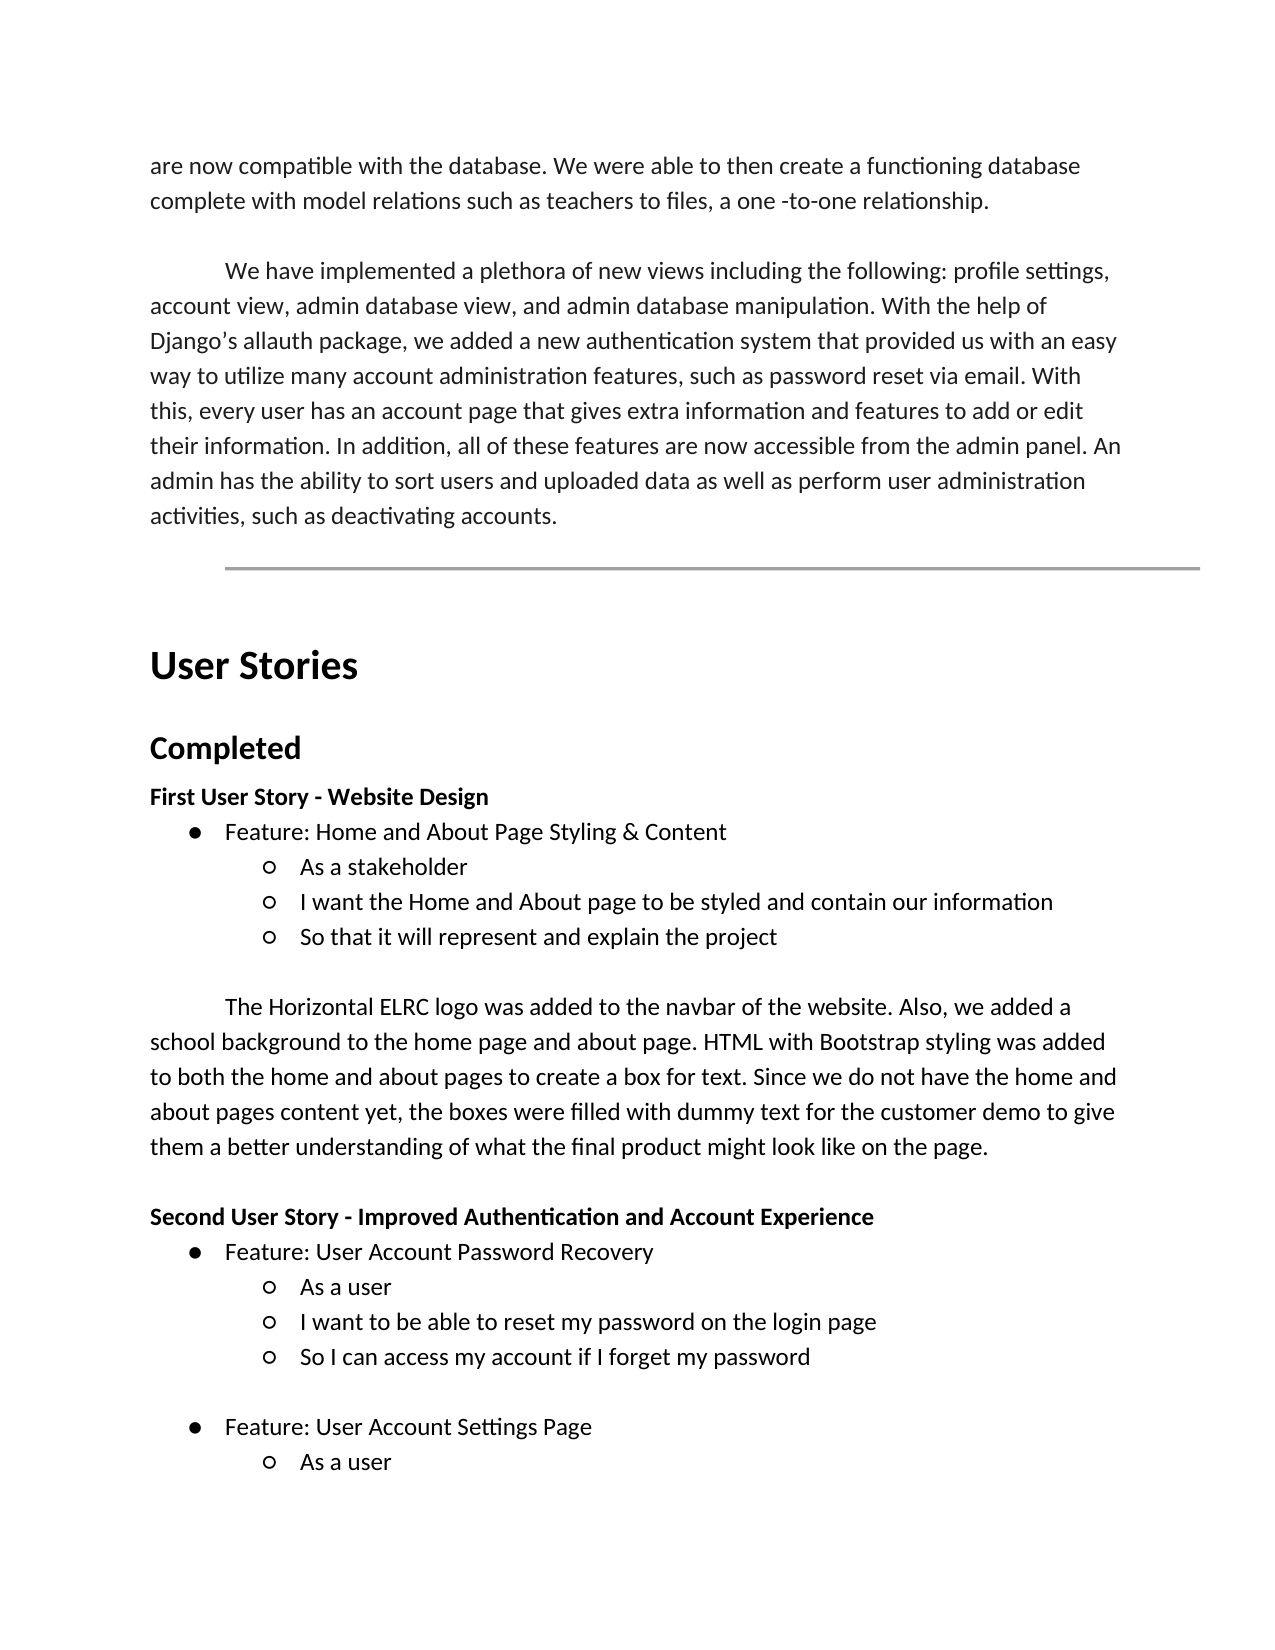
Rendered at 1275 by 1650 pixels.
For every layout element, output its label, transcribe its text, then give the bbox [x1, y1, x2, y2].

list Feature: User Account Password Recovery [187, 1236, 1125, 1266]
list As a user [262, 1446, 1125, 1476]
list So I can access my account if I forget my password [262, 1341, 1125, 1371]
list As a user [262, 1271, 1125, 1301]
list Feature: Home and About Page Styling & Content [187, 816, 1125, 846]
subtitle Completed [150, 727, 1125, 768]
text We have implemented a plethora of new views including the following: profile settings, account view, admin database view, and admin database manipulation. With the help of Django’s allauth package, we added a new authentication system that provided us with an easy way to utilize many account administration features, such as password reset via email. With this, every user has an account page that gives extra information and features to add or edit their information. In addition, all of these features are now accessible from the admin panel. An admin has the ability to sort users and uploaded data as well as perform user administration activities, such as deactivating accounts. [150, 255, 1125, 531]
subtitle User Stories [150, 639, 1125, 690]
list So that it will represent and explain the project [262, 921, 1125, 951]
text The Horizontal ELRC logo was added to the navbar of the website. Also, we added a school background to the home page and about page. HTML with Bootstrap styling was added to both the home and about pages to create a box for text. Since we do not have the home and about pages content yet, the boxes were filled with dummy text for the customer demo to give them a better understanding of what the final product might look like on the page. [150, 991, 1125, 1161]
list As a stakeholder [262, 851, 1125, 881]
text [150, 150, 1125, 216]
list I want the Home and About page to be styled and contain our information [262, 886, 1125, 916]
list Feature: User Account Settings Page [187, 1411, 1125, 1441]
list I want to be able to reset my password on the login page [262, 1306, 1125, 1336]
text Second User Story - Improved Authentication and Account Experience [150, 1201, 1125, 1231]
text First User Story - Website Design [150, 781, 1125, 811]
